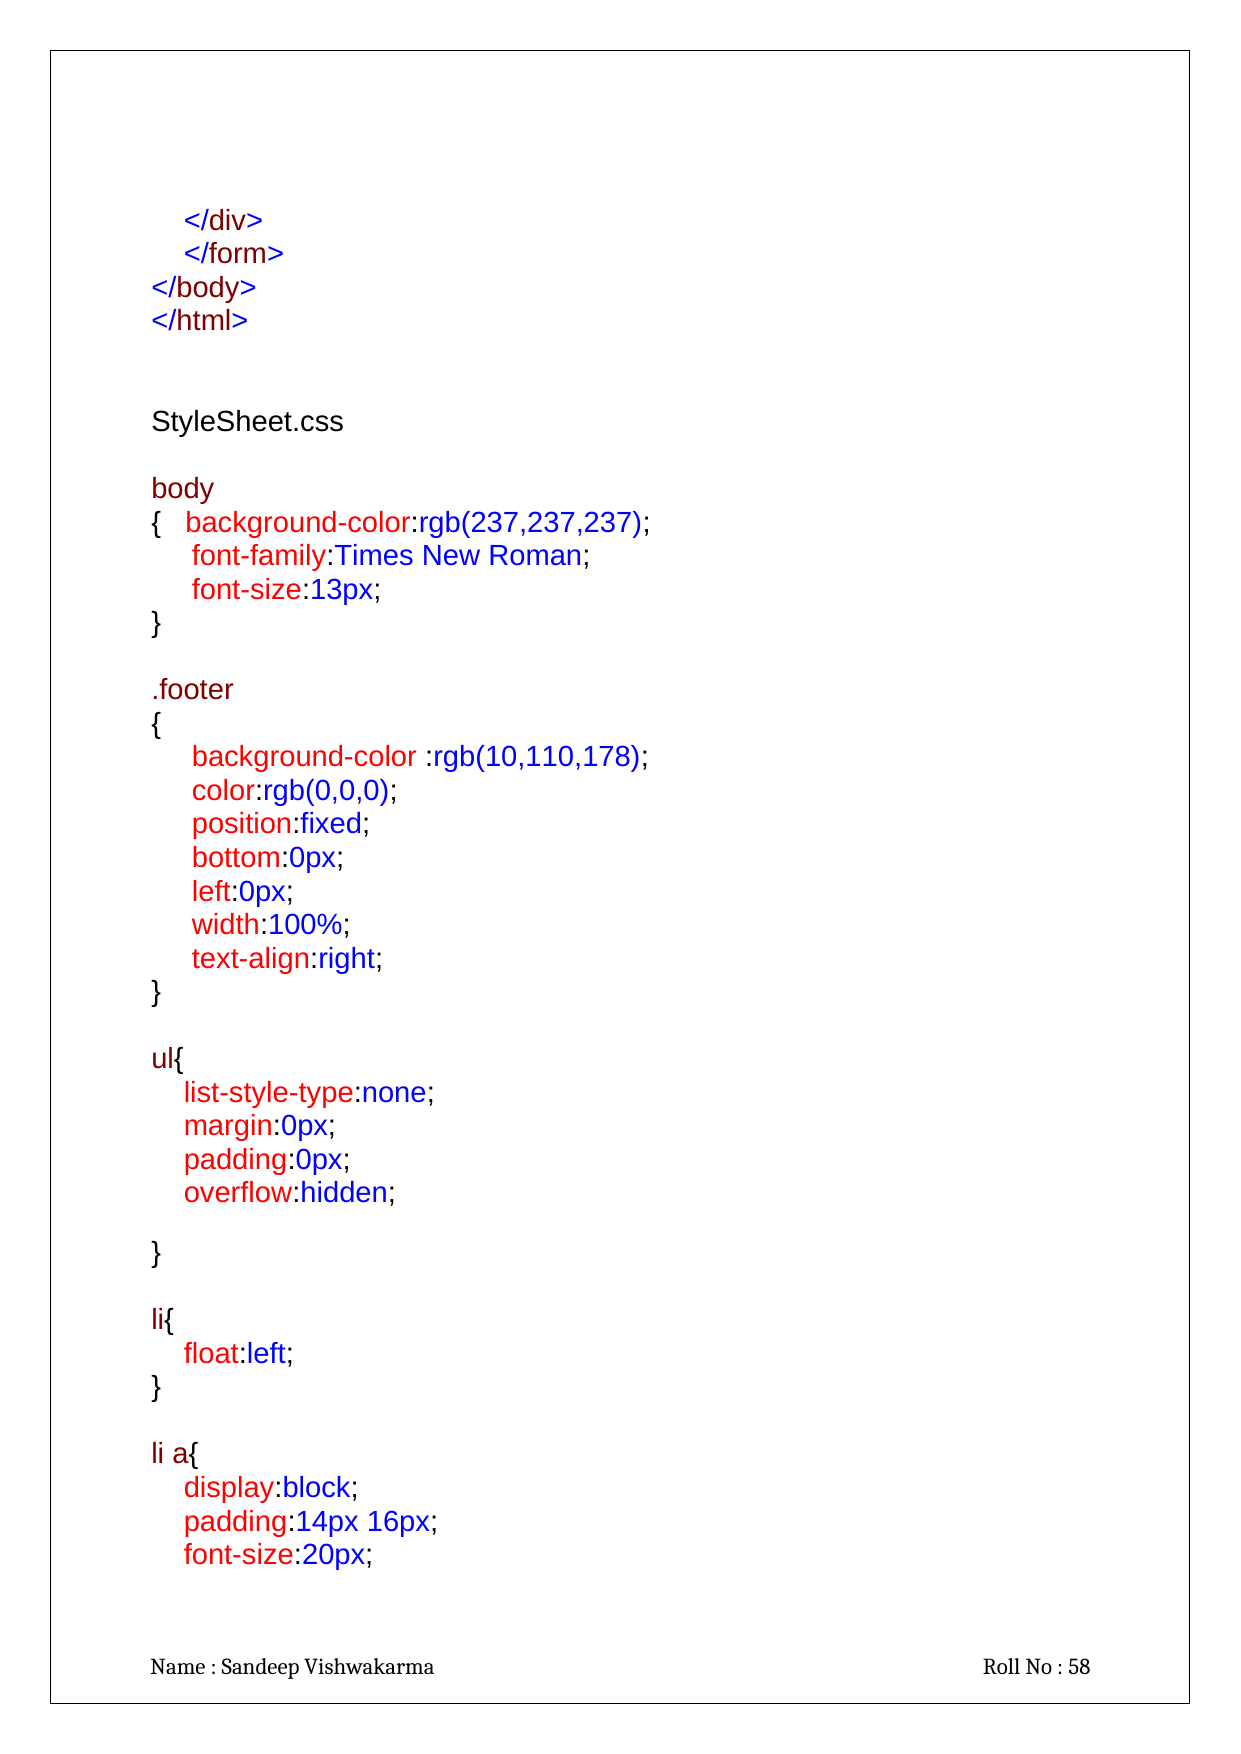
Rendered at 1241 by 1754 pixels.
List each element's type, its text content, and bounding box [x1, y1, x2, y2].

text li{ [151, 1302, 1090, 1336]
text { background-color:rgb(237,237,237); [151, 504, 1090, 538]
text body [151, 471, 1090, 504]
text } [151, 1369, 1090, 1403]
text bottom:0px; [151, 840, 1090, 873]
text padding:14px 16px; [151, 1504, 1090, 1537]
text padding:0px; [151, 1142, 1090, 1175]
text { [151, 706, 1090, 739]
text font-family:Times New Roman; [151, 538, 1090, 572]
text } [151, 974, 1090, 1008]
text width:100%; [151, 907, 1090, 941]
text float:left; [151, 1336, 1090, 1369]
text overflow:hidden; [151, 1175, 1090, 1209]
text color:rgb(0,0,0); [151, 773, 1090, 806]
text </body> [151, 270, 1090, 303]
text display:block; [151, 1470, 1090, 1504]
text } [151, 1235, 1090, 1269]
text </form> [151, 236, 1090, 270]
text ul{ [151, 1041, 1090, 1075]
text margin:0px; [151, 1108, 1090, 1142]
text font-size:13px; [151, 572, 1090, 605]
text background-color :rgb(10,110,178); [151, 739, 1090, 773]
text } [151, 605, 1090, 639]
text position:fixed; [151, 806, 1090, 840]
text font-size:20px; [151, 1537, 1090, 1571]
text </html> [151, 303, 1090, 337]
text list-style-type:none; [151, 1075, 1090, 1108]
text left:0px; [151, 873, 1090, 907]
text </div> [151, 203, 1090, 236]
text text-align:right; [151, 941, 1090, 974]
text .footer [151, 672, 1090, 706]
text li a{ [151, 1437, 1090, 1470]
text StyleSheet.css [151, 404, 1090, 437]
